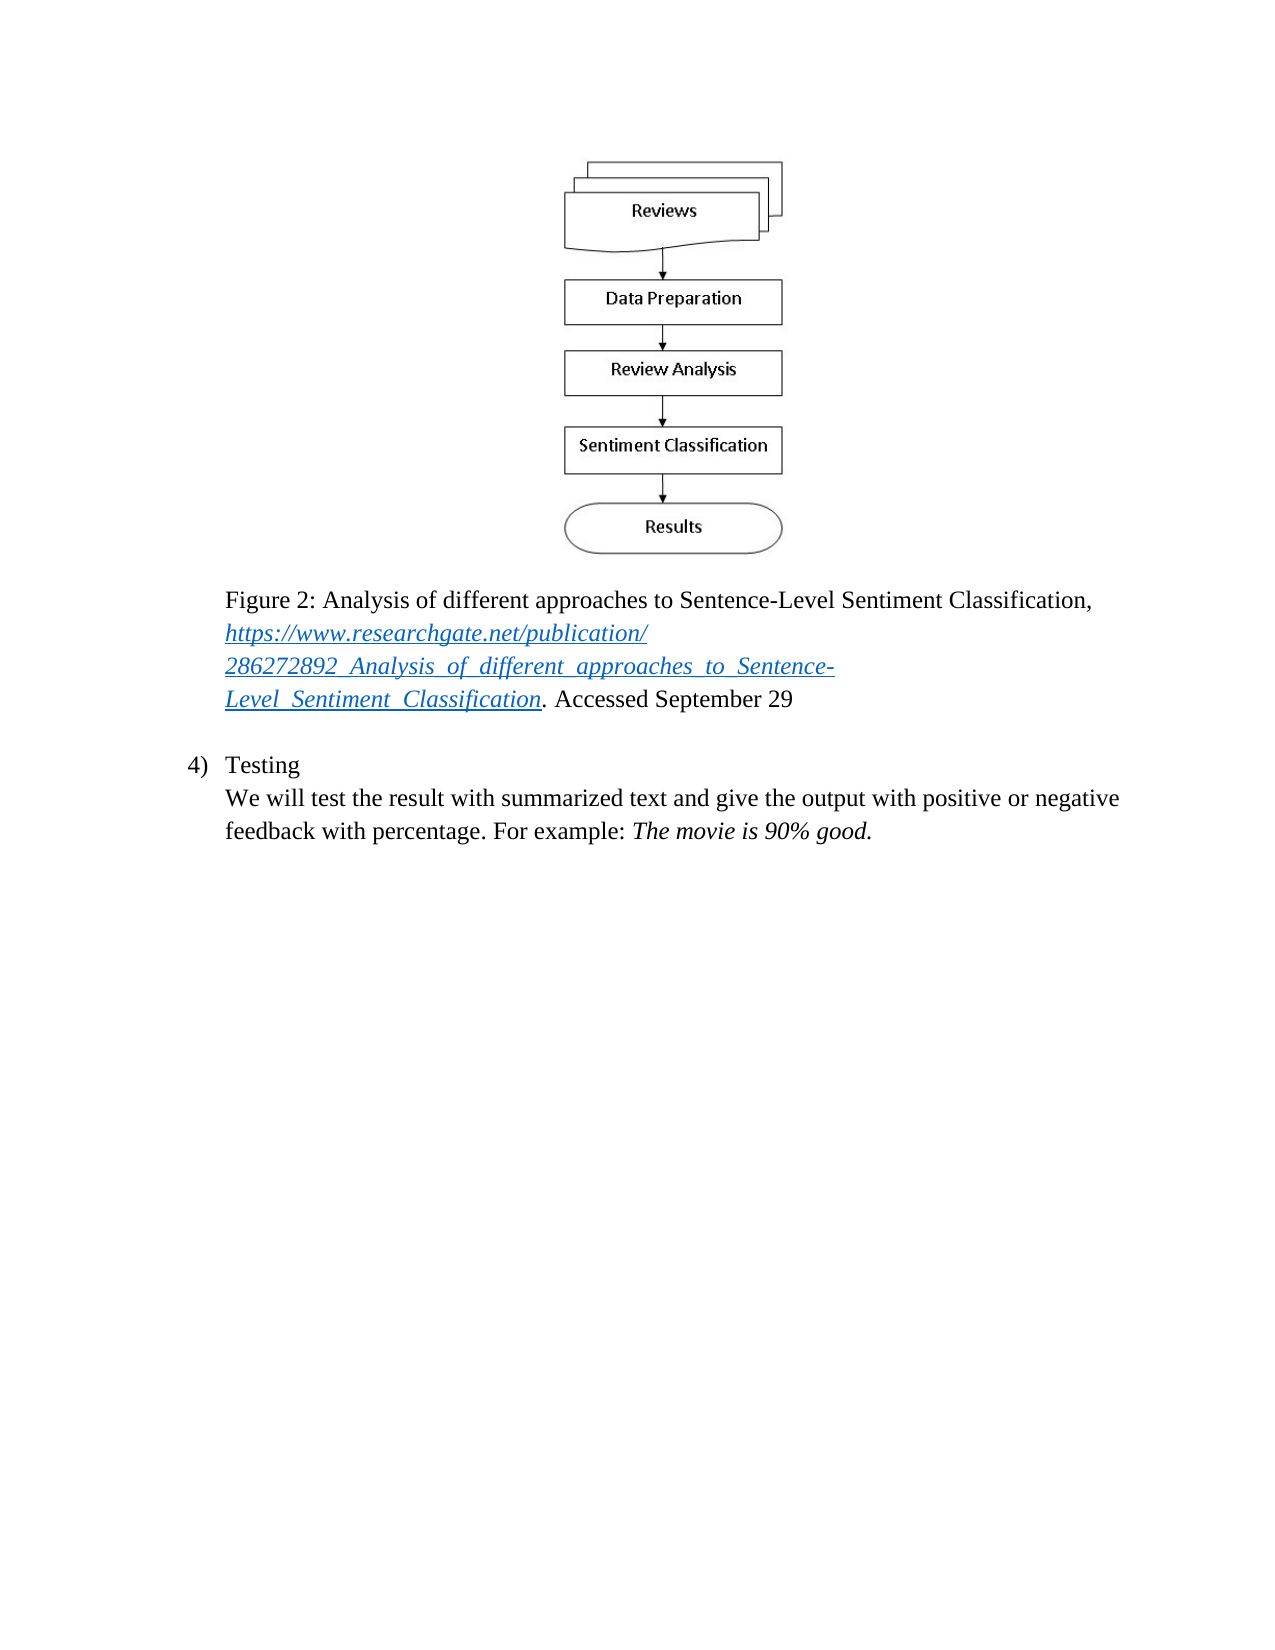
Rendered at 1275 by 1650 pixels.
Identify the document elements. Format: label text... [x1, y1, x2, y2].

list We will test the result with summarized text and give the output with positive or negative feedback with percentage. For example: The movie is 90% good. [225, 783, 1125, 845]
list Testing [187, 750, 1125, 779]
subtitle Figure 2: Analysis of different approaches to Sentence-Level Sentiment Classification, [150, 585, 1125, 614]
list https://www.researchgate.net/publication/286272892_Analysis_of_different_approaches_to_Sentence-Level_Sentiment_Classification. Accessed September 29 [225, 618, 1125, 713]
picture [555, 150, 795, 561]
